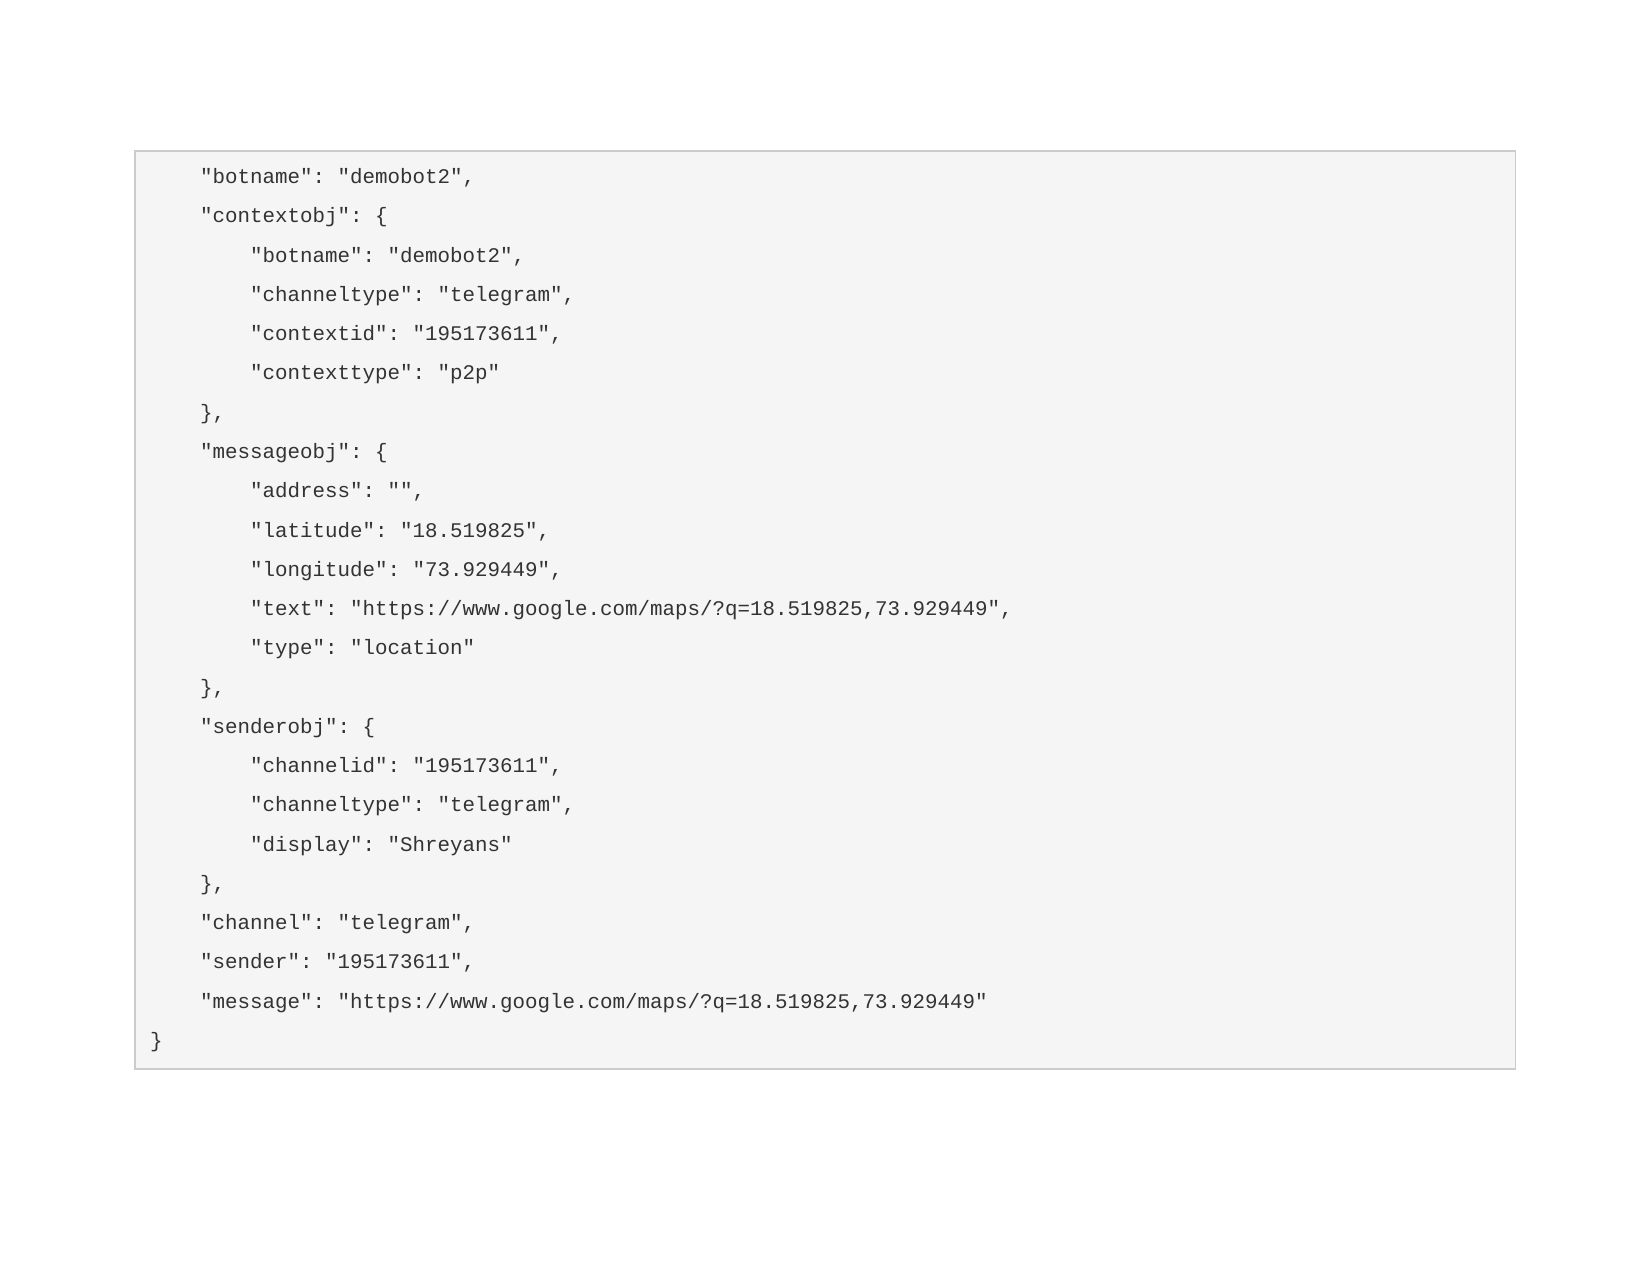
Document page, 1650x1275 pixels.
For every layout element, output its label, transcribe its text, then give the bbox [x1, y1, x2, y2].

text "messageobj": { [136, 425, 1515, 464]
text "channeltype": "telegram", [136, 778, 1515, 818]
text "address": "", [136, 464, 1515, 503]
text "text": "https://www.google.com/maps/?q=18.519825,73.929449", [136, 582, 1515, 621]
text "message": "https://www.google.com/maps/?q=18.519825,73.929449" [136, 975, 1515, 1014]
text "sender": "195173611", [136, 935, 1515, 975]
text "type": "location" [136, 621, 1515, 661]
text "contextid": "195173611", [136, 307, 1515, 346]
text }, [136, 857, 1515, 896]
text "longitude": "73.929449", [136, 543, 1515, 582]
text } [136, 1014, 1515, 1068]
text "display": "Shreyans" [136, 818, 1515, 857]
text "channel": "telegram", [136, 896, 1515, 935]
text "contextobj": { [136, 189, 1515, 228]
text "senderobj": { [136, 700, 1515, 739]
text }, [136, 661, 1515, 700]
text "contexttype": "p2p" [136, 346, 1515, 386]
text "botname": "demobot2", [136, 228, 1515, 268]
text "channeltype": "telegram", [136, 268, 1515, 307]
text "botname": "demobot2", [136, 152, 1515, 189]
text "channelid": "195173611", [136, 739, 1515, 778]
text "latitude": "18.519825", [136, 503, 1515, 543]
text }, [136, 386, 1515, 425]
